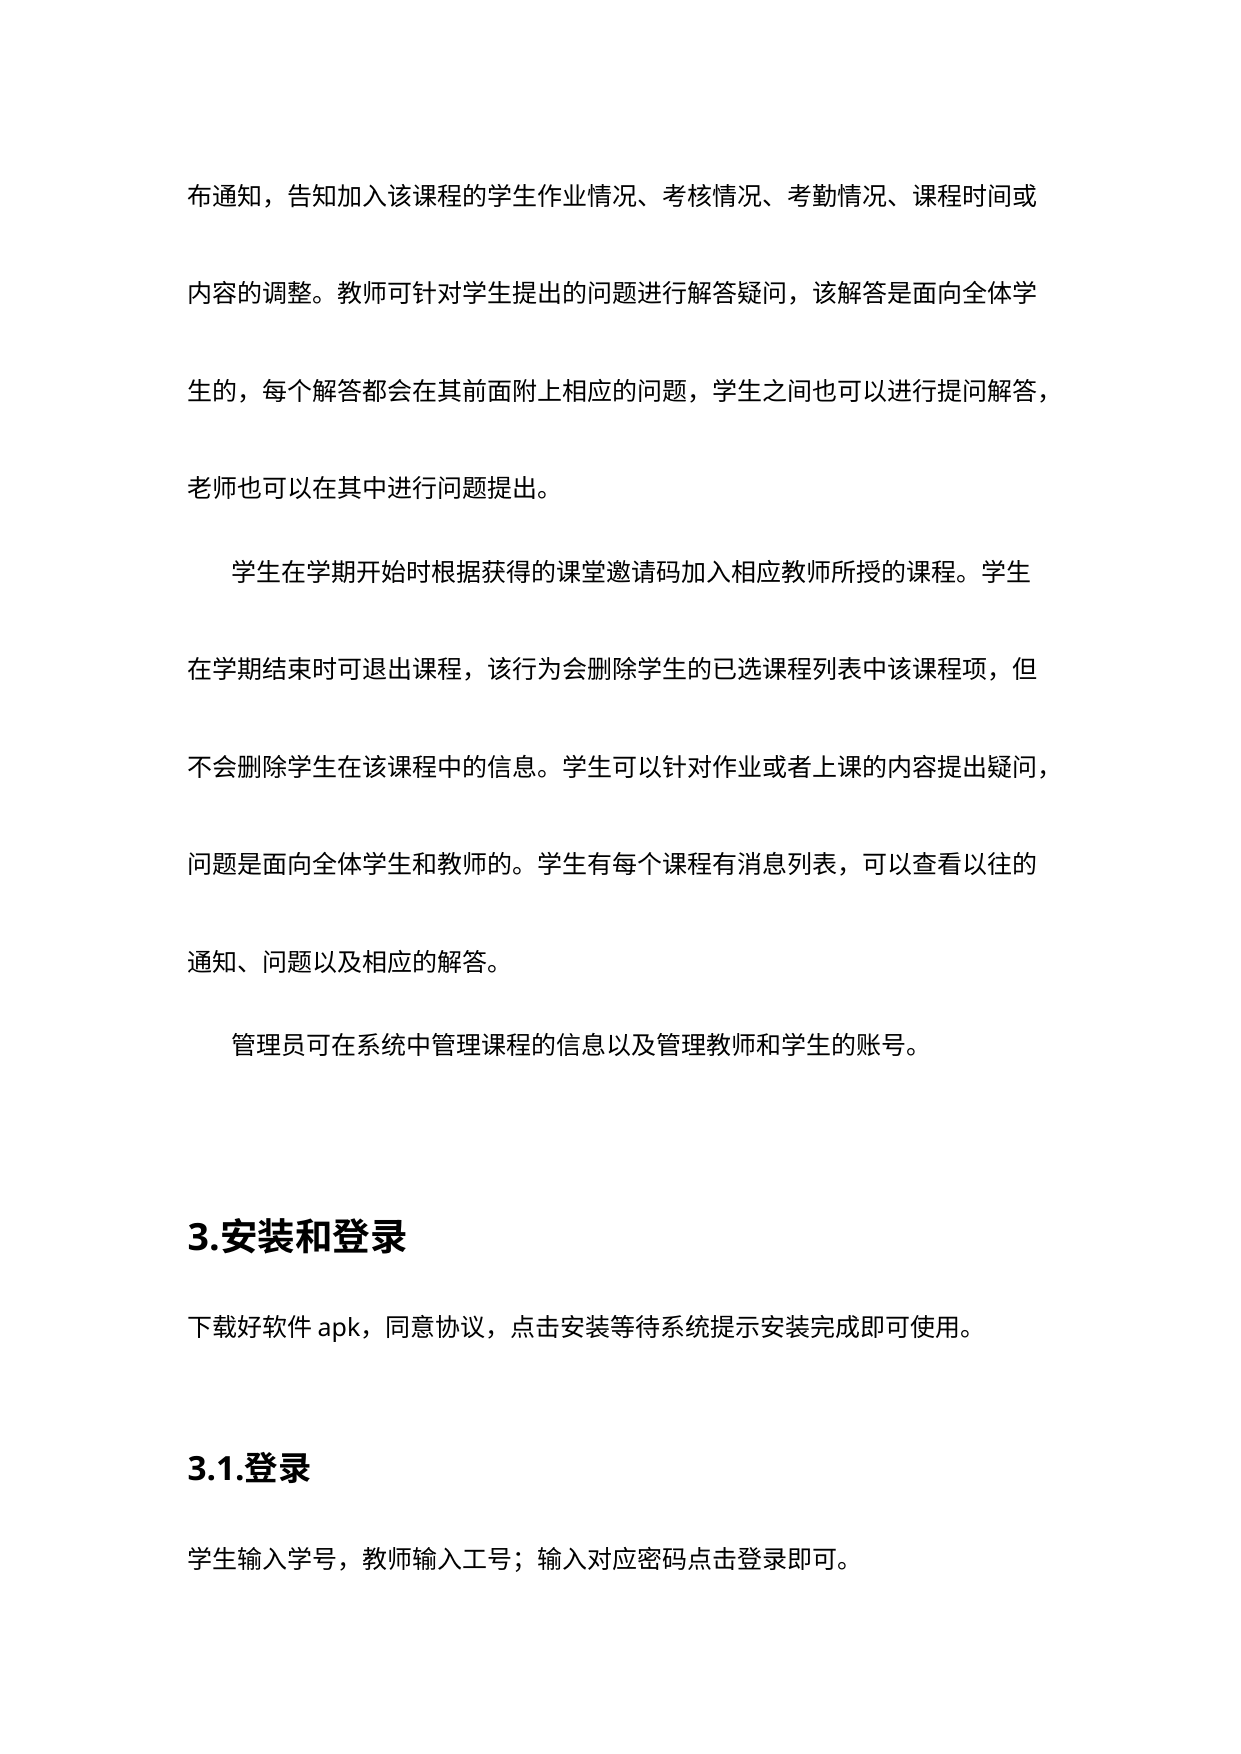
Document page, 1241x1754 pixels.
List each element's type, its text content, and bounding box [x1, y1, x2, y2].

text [187, 162, 1053, 519]
text 学生输入学号，教师输入工号；输入对应密码点击登录即可。 [187, 1526, 1053, 1591]
text 管理员可在系统中管理课程的信息以及管理教师和学生的账号。 [187, 1011, 1053, 1076]
text 下载好软件apk，同意协议，点击安装等待系统提示安装完成即可使用。 [187, 1293, 1053, 1358]
text 学生在学期开始时根据获得的课堂邀请码加入相应教师所授的课程。学生在学期结束时可退出课程，该行为会删除学生的已选课程列表中该课程项，但不会删除学生在该课程中的信息。学生可以针对作业或者上课的内容提出疑问，问题是面向全体学生和教师的。学生有每个课程有消息列表，可以查看以往的通知、问题以及相应的解答。 [187, 538, 1053, 993]
text 3.安装和登录 [187, 1201, 1053, 1266]
text 3.1.登录 [187, 1433, 1053, 1498]
